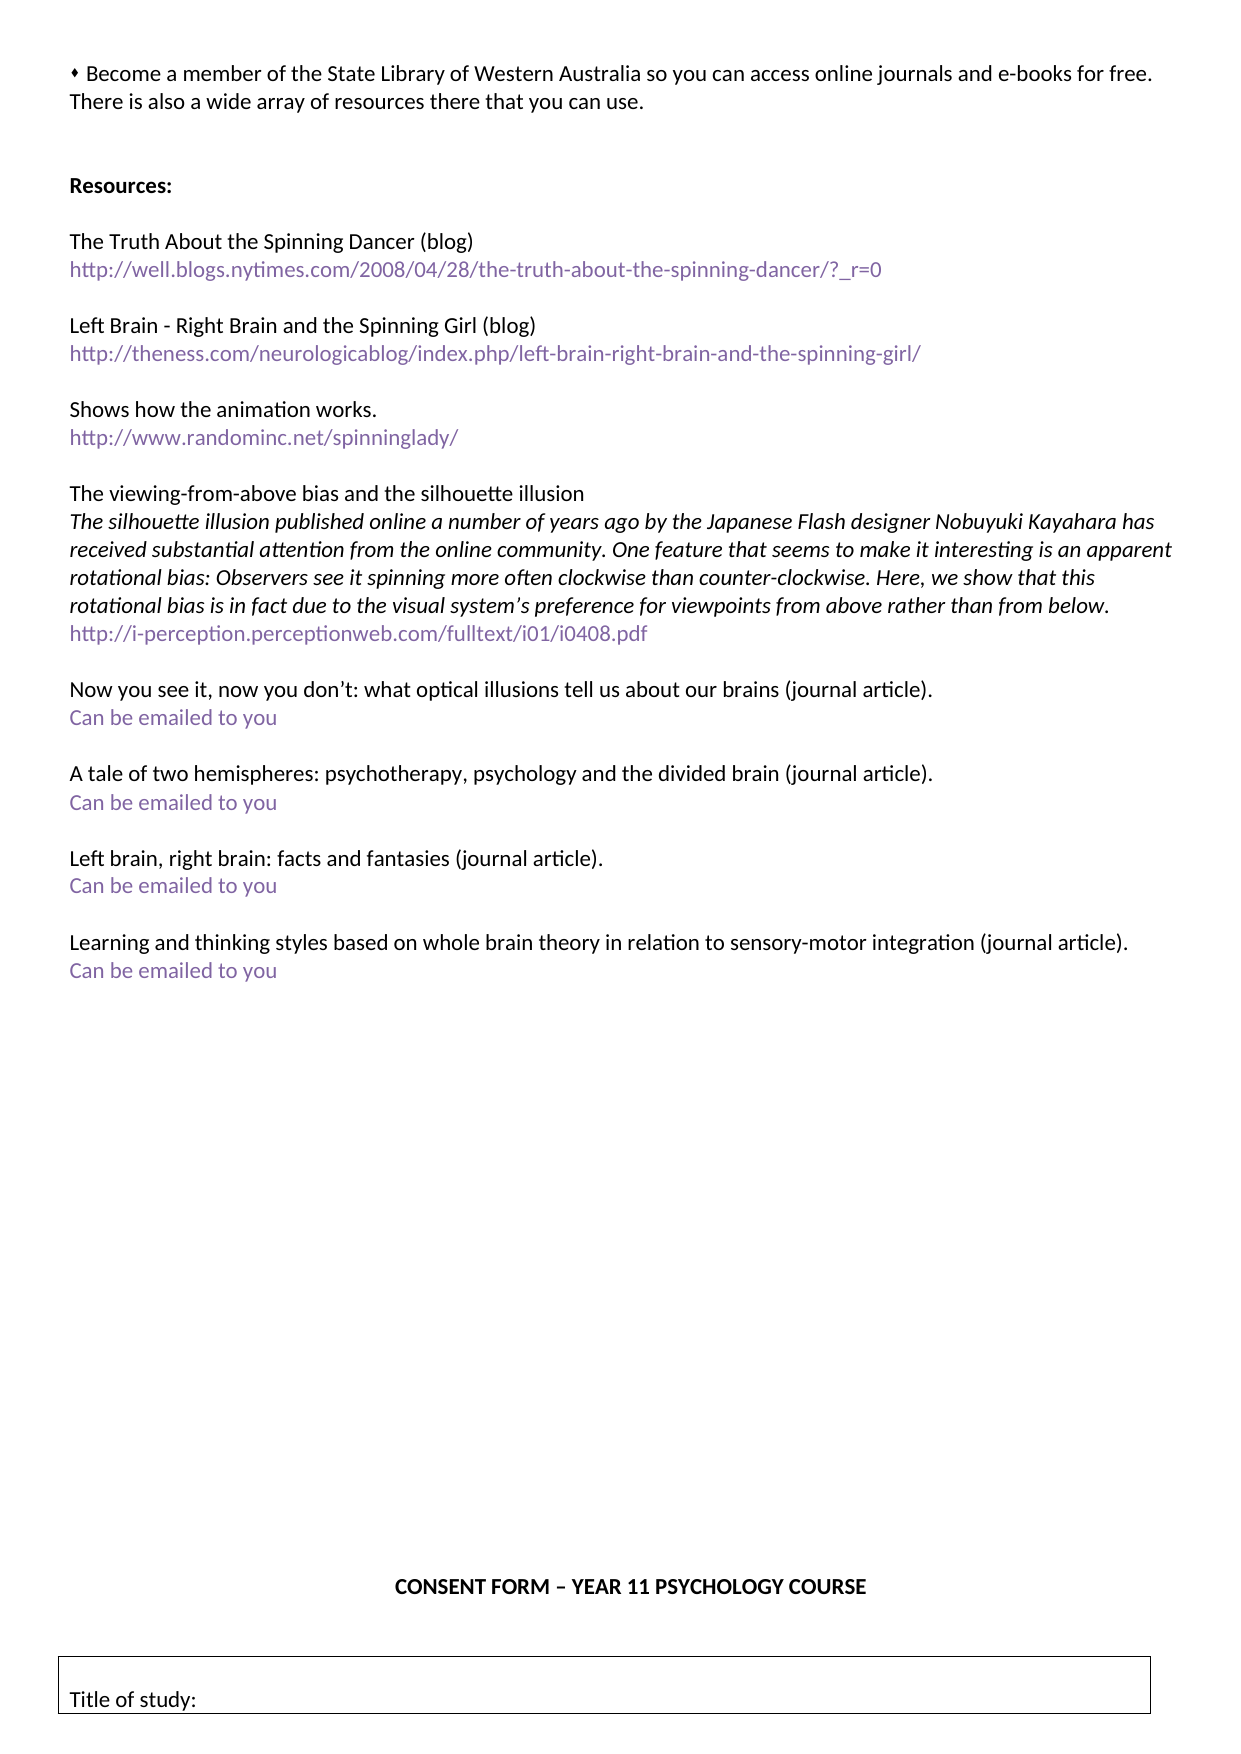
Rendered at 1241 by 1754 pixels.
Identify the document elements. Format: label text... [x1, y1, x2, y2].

text The silhouette illusion published online a number of years ago by the Japanese Flash designer Nobuyuki Kayahara has received substantial attention from the online community. One feature that seems to make it interesting is an apparent rotational bias: Observers see it spinning more often clockwise than counter-clockwise. Here, we show that this rotational bias is in fact due to the visual system’s preference for viewpoints from above rather than from below. [69, 507, 1177, 619]
text Resources: [69, 171, 1177, 199]
text Now you see it, now you don’t: what optical illusions tell us about our brains (journal article). [69, 676, 1177, 703]
text Can be emailed to you [69, 872, 1177, 900]
text Can be emailed to you [69, 788, 1177, 816]
text Become a member of the State Library of Western Australia so you can access online journals and e-books for free. There is also a wide array of resources there that you can use. [69, 59, 1177, 115]
text The viewing-from-above bias and the silhouette illusion [69, 479, 1177, 507]
text Can be emailed to you [69, 703, 1177, 732]
text http://well.blogs.nytimes.com/2008/04/28/the-truth-about-the-spinning-dancer/?_r=0 [69, 255, 1177, 283]
text Can be emailed to you [69, 956, 1177, 984]
text http://theness.com/neurologicablog/index.php/left-brain-right-brain-and-the-spinning-girl/ [69, 339, 1177, 367]
text Left Brain - Right Brain and the Spinning Girl (blog) [69, 311, 1177, 339]
text The Truth About the Spinning Dancer (blog) [69, 227, 1177, 255]
table_header Title of study: [59, 1657, 1150, 1713]
text http://www.randominc.net/spinninglady/ [69, 423, 1177, 451]
text http://i-perception.perceptionweb.com/fulltext/i01/i0408.pdf [69, 619, 1177, 647]
text CONSENT FORM – YEAR 11 PSYCHOLOGY COURSE [69, 1572, 1192, 1600]
text Left brain, right brain: facts and fantasies (journal article). [69, 844, 1177, 872]
text Learning and thinking styles based on whole brain theory in relation to sensory-motor integration (journal article). [69, 928, 1177, 956]
text Shows how the animation works. [69, 395, 1177, 423]
text A tale of two hemispheres: psychotherapy, psychology and the divided brain (journal article). [69, 759, 1177, 788]
